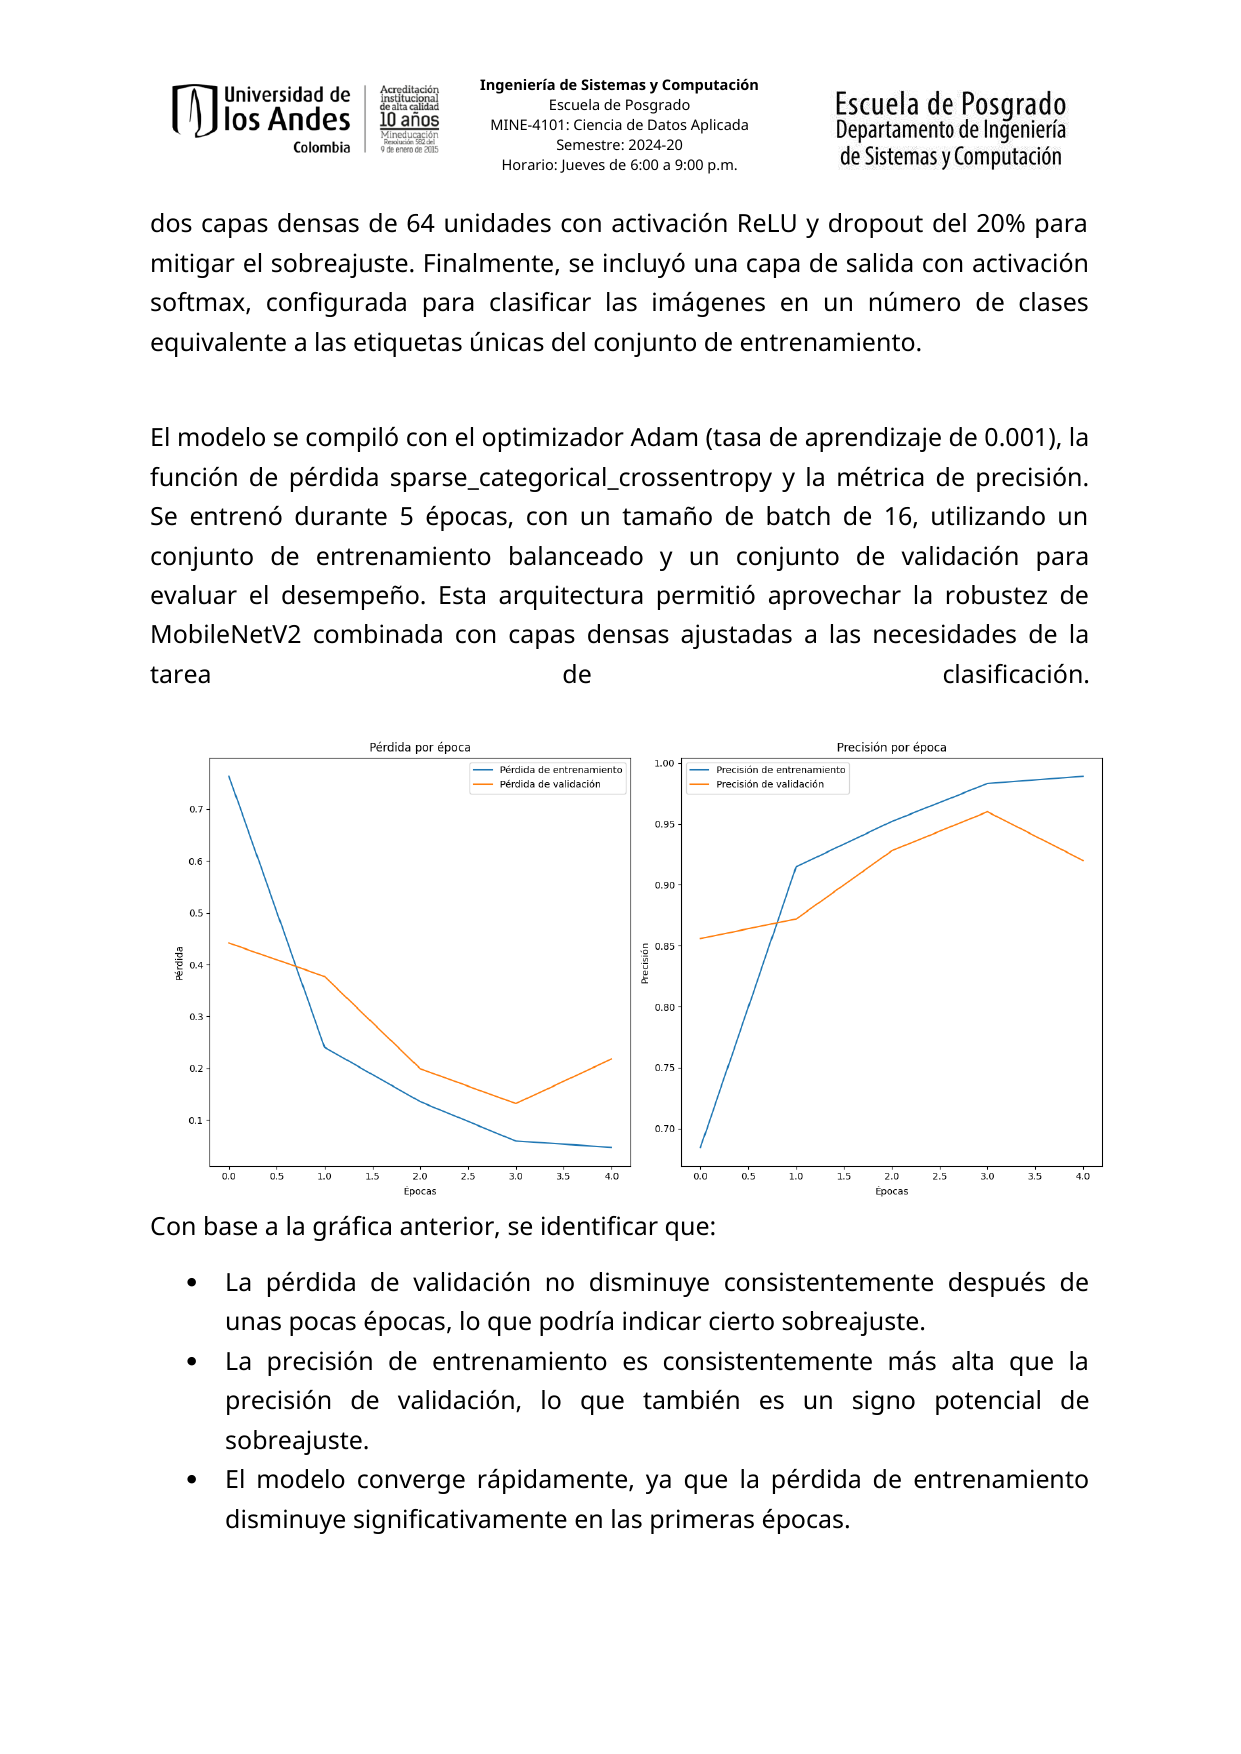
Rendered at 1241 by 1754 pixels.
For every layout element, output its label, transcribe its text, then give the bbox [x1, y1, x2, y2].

list El modelo converge rápidamente, ya que la pérdida de entrenamiento disminuye significativamente en las primeras épocas. [187, 1462, 1090, 1535]
text El modelo se compiló con el optimizador Adam (tasa de aprendizaje de 0.001), la función de pérdida sparse_categorical_crossentropy y la métrica de precisión. Se entrenó durante 5 épocas, con un tamaño de batch de 16, utilizando un conjunto de entrenamiento balanceado y un conjunto de validación para evaluar el desempeño. Esta arquitectura permitió aprovechar la robustez de MobileNetV2 combinada con capas densas ajustadas a las necesidades de la tarea de clasificación. Con base a la gráfica anterior, se identificar que: [150, 380, 1090, 1242]
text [150, 206, 1090, 358]
list La precisión de entrenamiento es consistentemente más alta que la precisión de validación, lo que también es un signo potencial de sobreajuste. [187, 1343, 1090, 1456]
list La pérdida de validación no disminuye consistentemente después de unas pocas épocas, lo que podría indicar cierto sobreajuste. [187, 1264, 1090, 1338]
